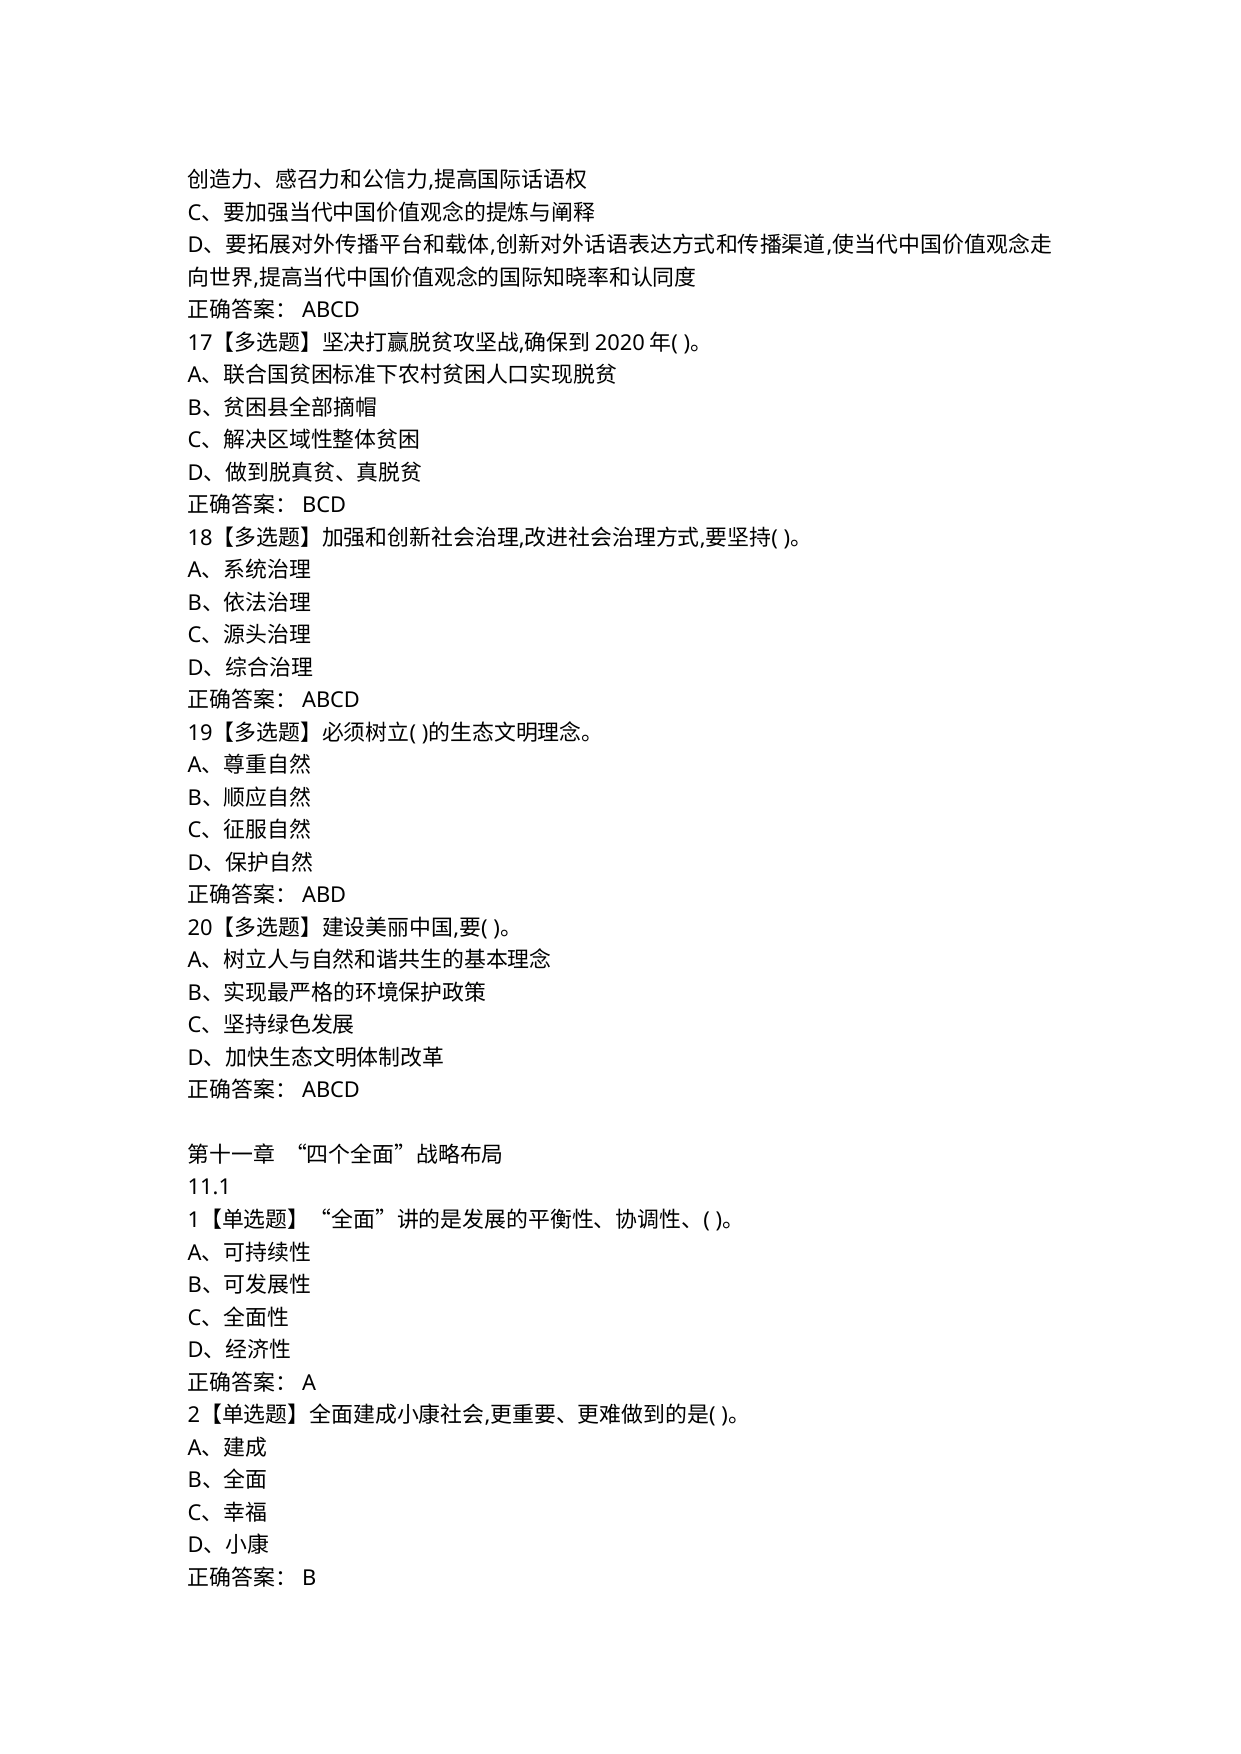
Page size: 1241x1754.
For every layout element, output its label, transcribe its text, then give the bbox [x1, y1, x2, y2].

text A、树立人与自然和谐共生的基本理念 [187, 942, 1053, 974]
text 正确答案： ABCD [187, 1072, 1053, 1104]
text 第十一章 “四个全面”战略布局 [187, 1137, 1053, 1169]
text 正确答案： ABD [187, 877, 1053, 909]
text D、经济性 [187, 1332, 1053, 1364]
text 正确答案： A [187, 1364, 1053, 1397]
text A、可持续性 [187, 1234, 1053, 1267]
text B、贫困县全部摘帽 [187, 389, 1053, 422]
text A、联合国贫困标准下农村贫困人口实现脱贫 [187, 357, 1053, 389]
text C、源头治理 [187, 617, 1053, 649]
text C、征服自然 [187, 812, 1053, 844]
text A、建成 [187, 1429, 1053, 1462]
text D、加快生态文明体制改革 [187, 1039, 1053, 1072]
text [187, 162, 1053, 194]
text 正确答案： ABCD [187, 292, 1053, 324]
text B、顺应自然 [187, 779, 1053, 812]
text 20【多选题】建设美丽中国,要( )。 [187, 909, 1053, 942]
text B、全面 [187, 1462, 1053, 1494]
text B、实现最严格的环境保护政策 [187, 974, 1053, 1007]
text D、保护自然 [187, 844, 1053, 877]
text C、坚持绿色发展 [187, 1007, 1053, 1039]
text 正确答案： ABCD [187, 682, 1053, 714]
text D、综合治理 [187, 649, 1053, 682]
text 正确答案： B [187, 1559, 1053, 1592]
text D、做到脱真贫、真脱贫 [187, 454, 1053, 487]
text 1【单选题】“全面”讲的是发展的平衡性、协调性、( )。 [187, 1202, 1053, 1234]
text C、解决区域性整体贫困 [187, 422, 1053, 454]
text 11.1 [187, 1169, 1053, 1202]
text D、小康 [187, 1527, 1053, 1559]
text 19【多选题】必须树立( )的生态文明理念。 [187, 714, 1053, 747]
text 正确答案： BCD [187, 487, 1053, 519]
text B、可发展性 [187, 1267, 1053, 1299]
text C、幸福 [187, 1494, 1053, 1527]
text A、尊重自然 [187, 747, 1053, 779]
text C、要加强当代中国价值观念的提炼与阐释 [187, 194, 1053, 227]
text D、要拓展对外传播平台和载体,创新对外话语表达方式和传播渠道,使当代中国价值观念走向世界,提高当代中国价值观念的国际知晓率和认同度 [187, 227, 1053, 292]
text C、全面性 [187, 1299, 1053, 1332]
text A、系统治理 [187, 552, 1053, 584]
text 17【多选题】坚决打赢脱贫攻坚战,确保到2020年( )。 [187, 324, 1053, 357]
text 2【单选题】全面建成小康社会,更重要、更难做到的是( )。 [187, 1397, 1053, 1429]
text B、依法治理 [187, 584, 1053, 617]
text 18【多选题】加强和创新社会治理,改进社会治理方式,要坚持( )。 [187, 519, 1053, 552]
